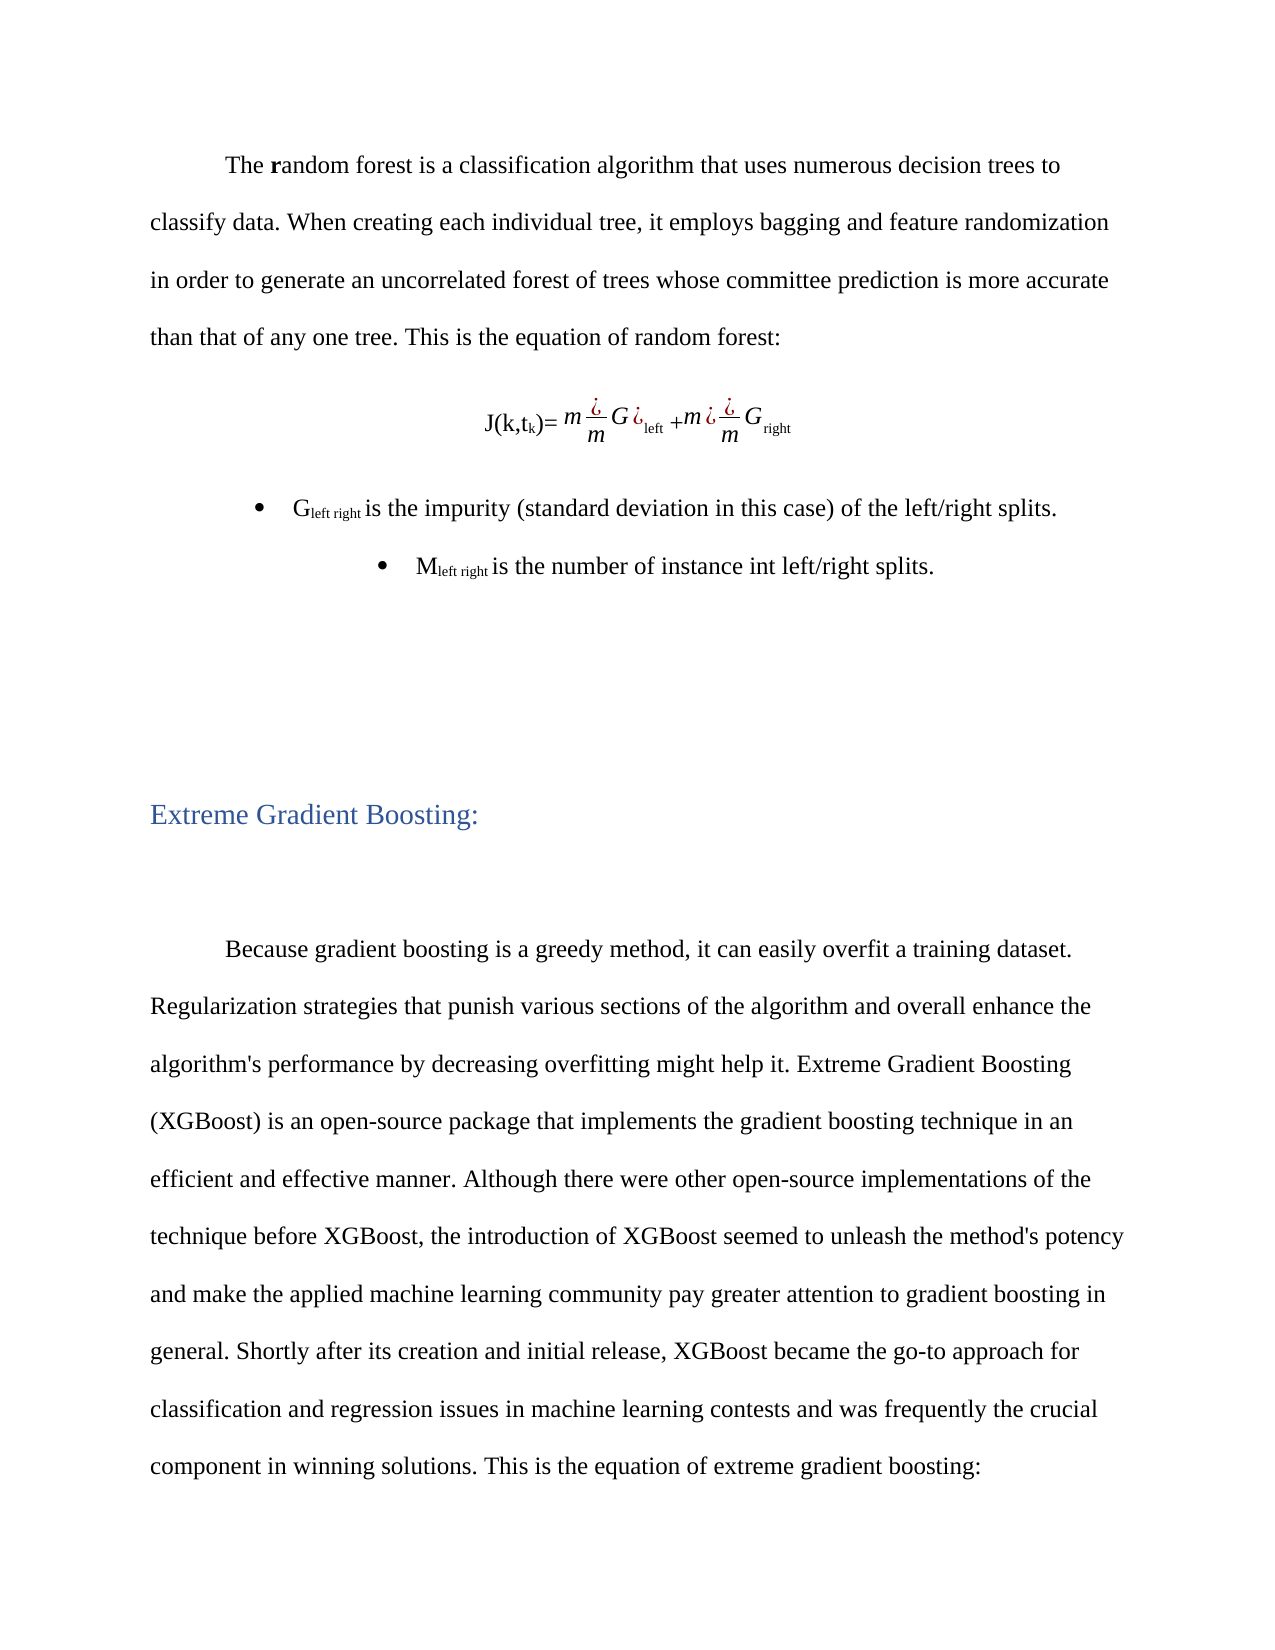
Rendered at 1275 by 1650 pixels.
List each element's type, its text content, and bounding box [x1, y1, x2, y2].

text The random forest is a classification algorithm that uses numerous decision trees to classify data. When creating each individual tree, it employs bagging and feature randomization in order to generate an uncorrelated forest of trees whose committee prediction is more accurate than that of any one tree. This is the equation of random forest: [150, 150, 1125, 351]
list Gleft right is the impurity (standard deviation in this case) of the left/right splits. [187, 493, 1125, 522]
list Mleft right is the number of instance int left/right splits. [187, 551, 1125, 579]
text Because gradient boosting is a greedy method, it can easily overfit a training dataset. Regularization strategies that punish various sections of the algorithm and overall enhance the algorithm's performance by decreasing overfitting might help it. Extreme Gradient Boosting (XGBoost) is an open-source package that implements the gradient boosting technique in an efficient and effective manner. Although there were other open-source implementations of the technique before XGBoost, the introduction of XGBoost seemed to unleash the method's potency and make the applied machine learning community pay greater attention to gradient boosting in general. Shortly after its creation and initial release, XGBoost became the go-to approach for classification and regression issues in machine learning contests and was frequently the crucial component in winning solutions. This is the equation of extreme gradient boosting: [150, 934, 1125, 1480]
subtitle Extreme Gradient Boosting: [150, 797, 1125, 831]
text J(k,tk)= left +right [150, 397, 1125, 448]
